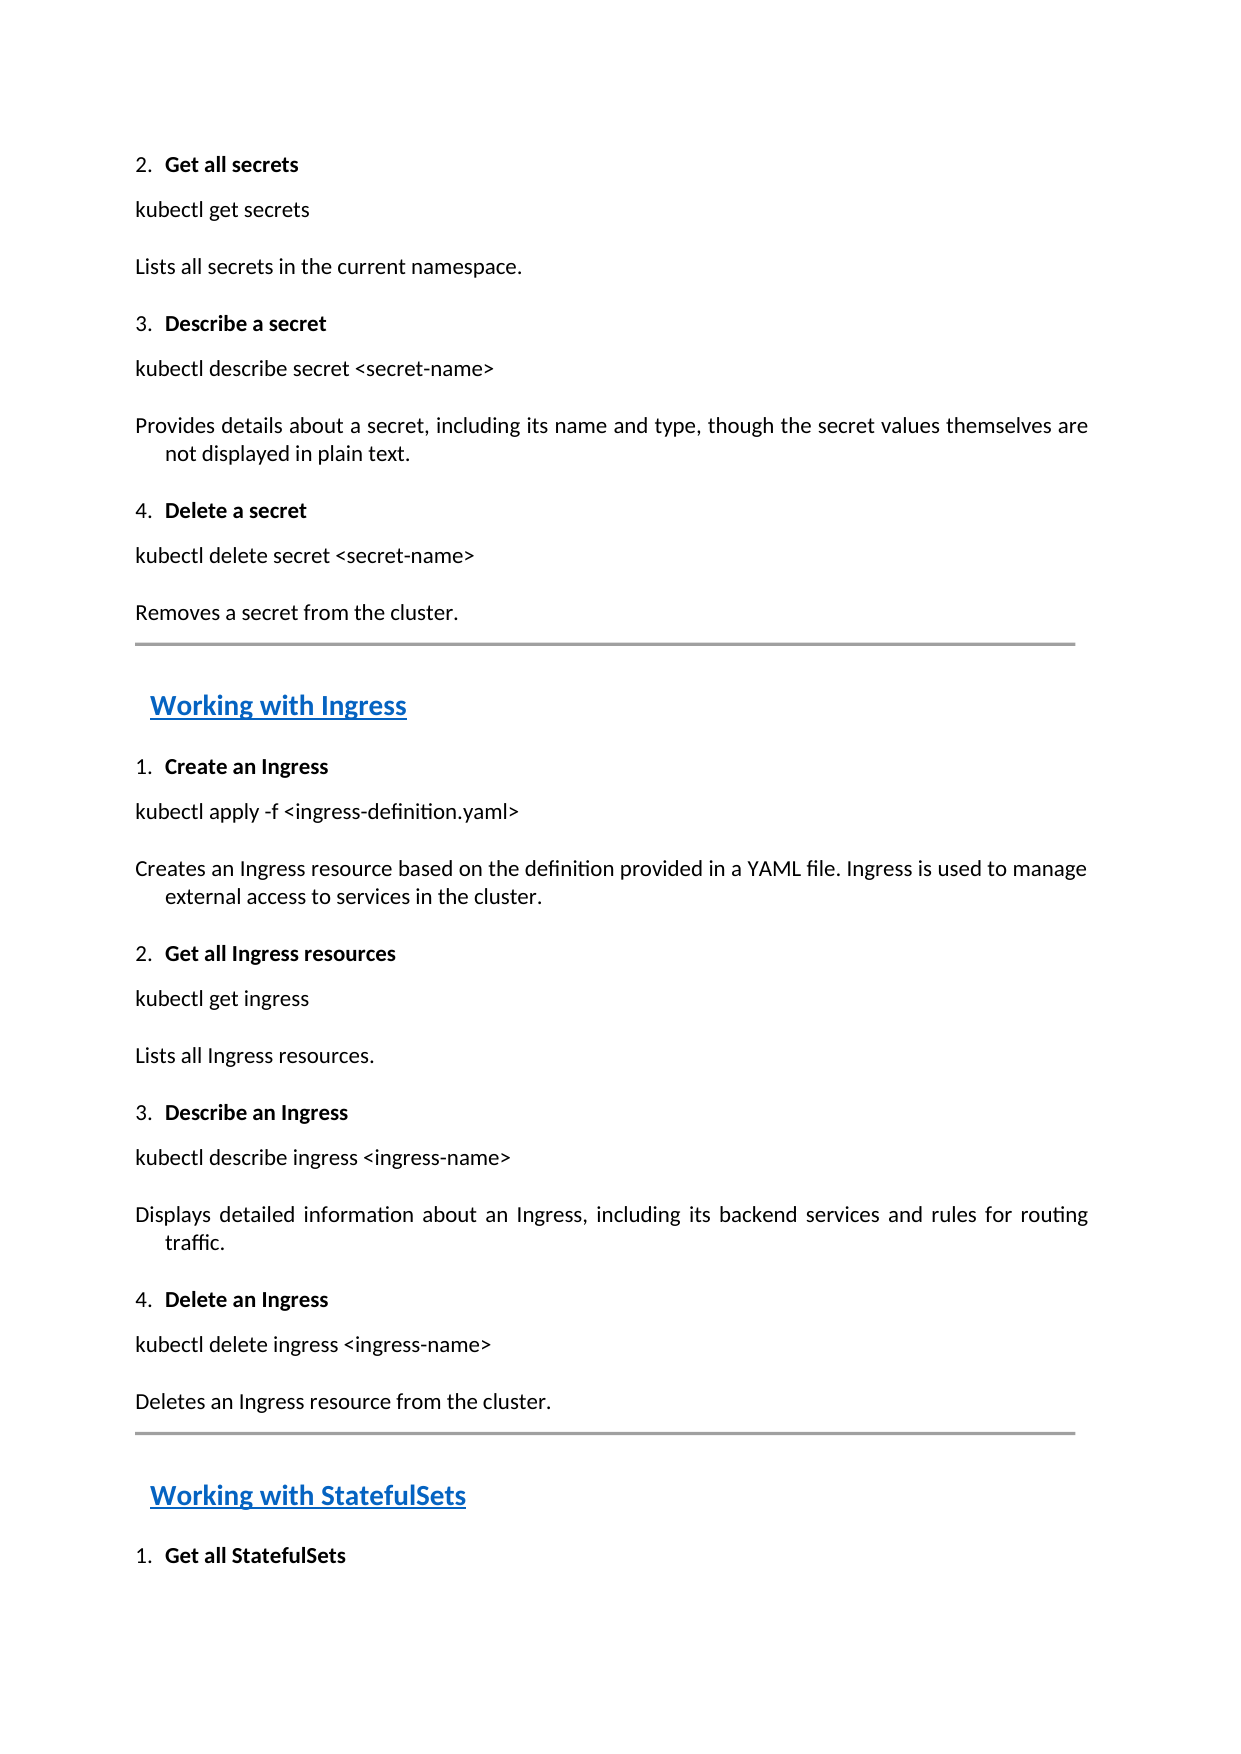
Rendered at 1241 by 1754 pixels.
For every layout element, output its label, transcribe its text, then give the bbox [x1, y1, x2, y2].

list Delete a secret [135, 496, 1090, 524]
list Describe an Ingress [135, 1098, 1090, 1126]
text Lists all Ingress resources. [135, 1041, 1090, 1069]
text kubectl get ingress [135, 984, 1090, 1012]
text kubectl delete secret <secret-name> [135, 541, 1090, 569]
text kubectl describe secret <secret-name> [135, 354, 1090, 382]
text Creates an Ingress resource based on the definition provided in a YAML file. Ingress is used to manage external access to services in the cluster. [135, 854, 1090, 910]
text Removes a secret from the cluster. [135, 598, 1090, 626]
list Get all StatefulSets [135, 1541, 1090, 1569]
text kubectl describe ingress <ingress-name> [135, 1143, 1090, 1171]
list Describe a secret [135, 309, 1090, 337]
subtitle Working with StatefulSets [150, 1477, 1090, 1512]
list Create an Ingress [135, 752, 1090, 780]
list Get all Ingress resources [135, 939, 1090, 967]
text kubectl apply -f <ingress-definition.yaml> [135, 797, 1090, 825]
text kubectl get secrets [135, 195, 1090, 223]
text kubectl delete ingress <ingress-name> [135, 1330, 1090, 1358]
text Provides details about a secret, including its name and type, though the secret values themselves are not displayed in plain text. [135, 411, 1090, 467]
text Lists all secrets in the current namespace. [135, 252, 1090, 280]
list Get all secrets [135, 150, 1090, 178]
subtitle Working with Ingress [150, 687, 1090, 723]
text Deletes an Ingress resource from the cluster. [135, 1387, 1090, 1415]
list Delete an Ingress [135, 1285, 1090, 1313]
text Displays detailed information about an Ingress, including its backend services and rules for routing traffic. [135, 1200, 1090, 1256]
